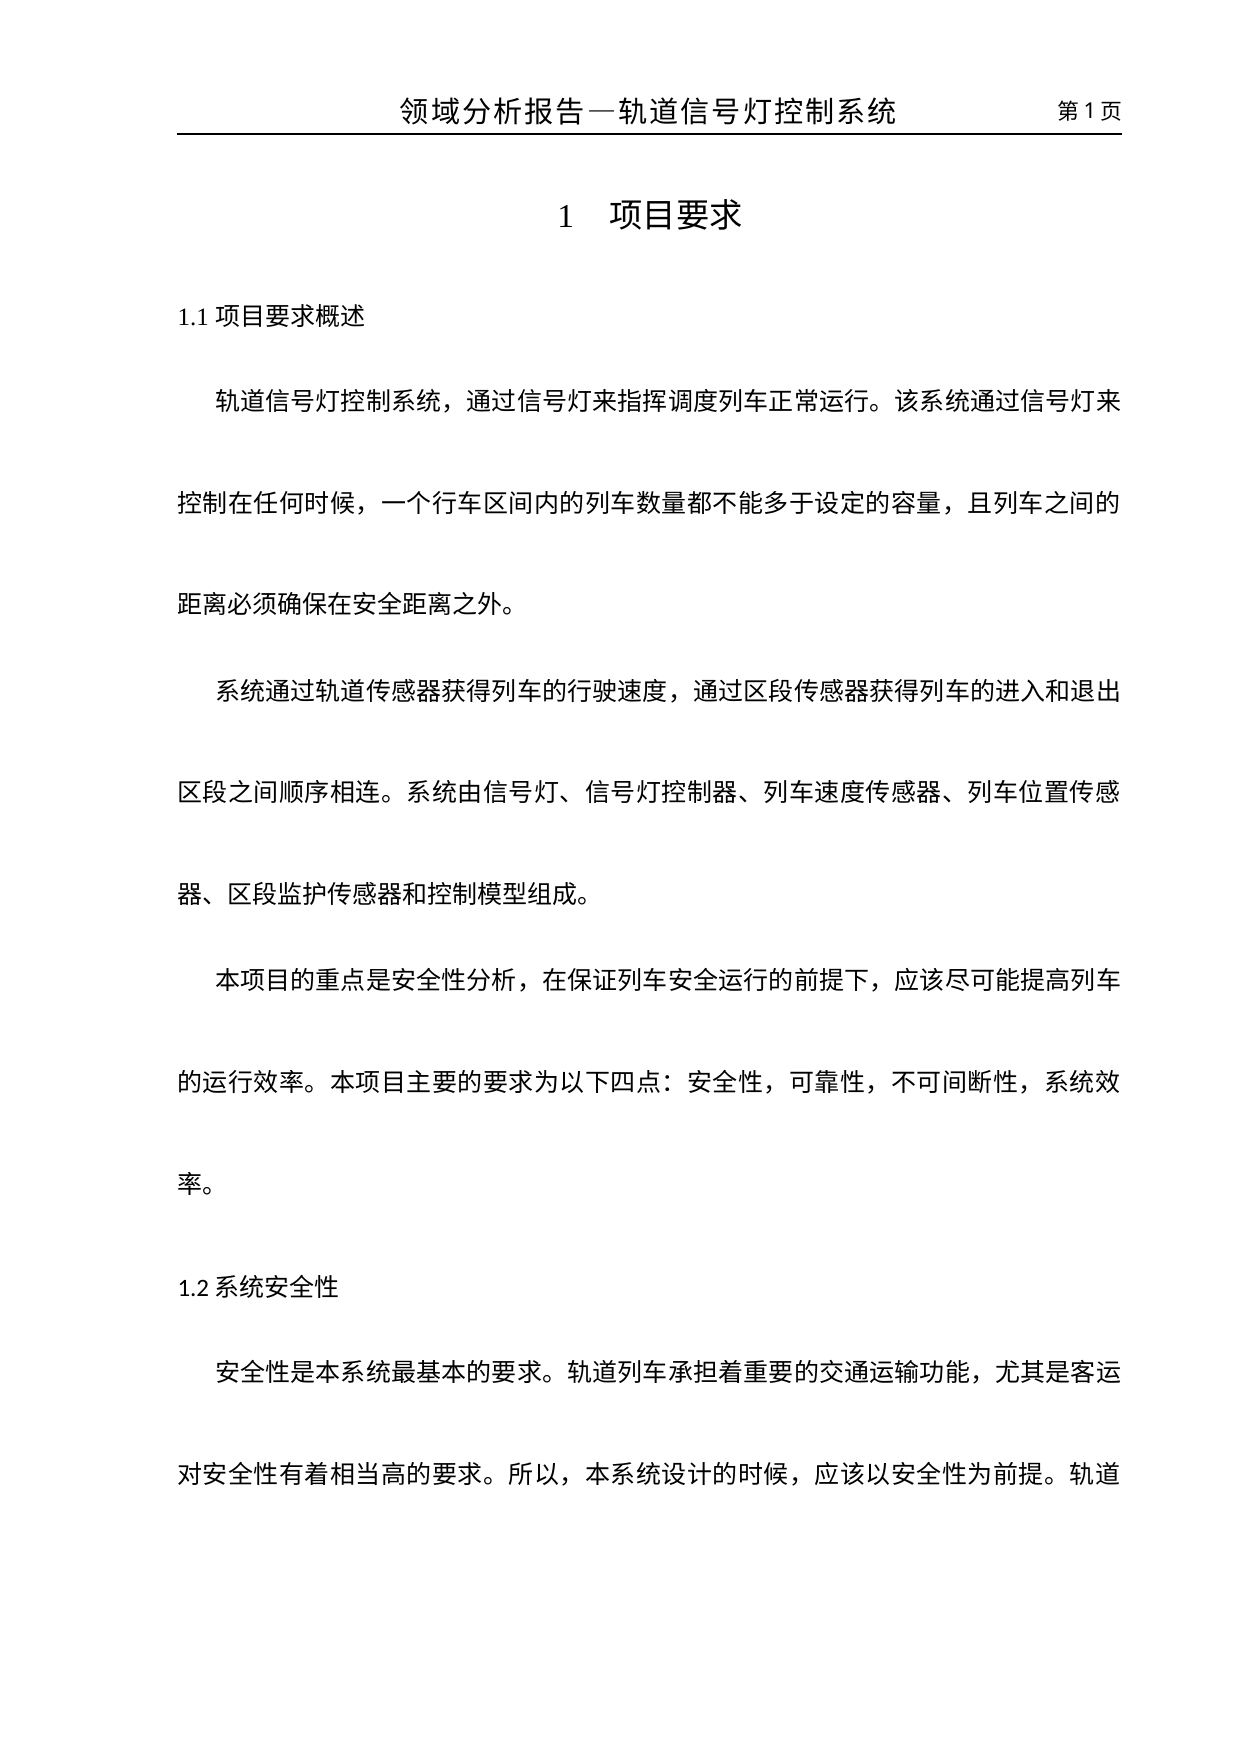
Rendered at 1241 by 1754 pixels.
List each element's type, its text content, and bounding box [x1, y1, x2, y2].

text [177, 1337, 1122, 1506]
text 系统通过轨道传感器获得列车的行驶速度，通过区段传感器获得列车的进入和退出。区段之间顺序相连。系统由信号灯、信号灯控制器、列车速度传感器、列车位置传感器、区段监护传感器和控制模型组成。 [177, 655, 1122, 927]
text 轨道信号灯控制系统，通过信号灯来指挥调度列车正常运行。该系统通过信号灯来控制在任何时候，一个行车区间内的列车数量都不能多于设定的容量，且列车之间的距离必须确保在安全距离之外。 [177, 365, 1122, 637]
text 本项目的重点是安全性分析，在保证列车安全运行的前提下，应该尽可能提高列车的运行效率。本项目主要的要求为以下四点：安全性，可靠性，不可间断性，系统效率。 [177, 945, 1122, 1217]
subtitle 系统安全性 [177, 1252, 1122, 1319]
subtitle 项目要求 [177, 178, 1122, 246]
subtitle 项目要求概述 [177, 280, 1122, 348]
